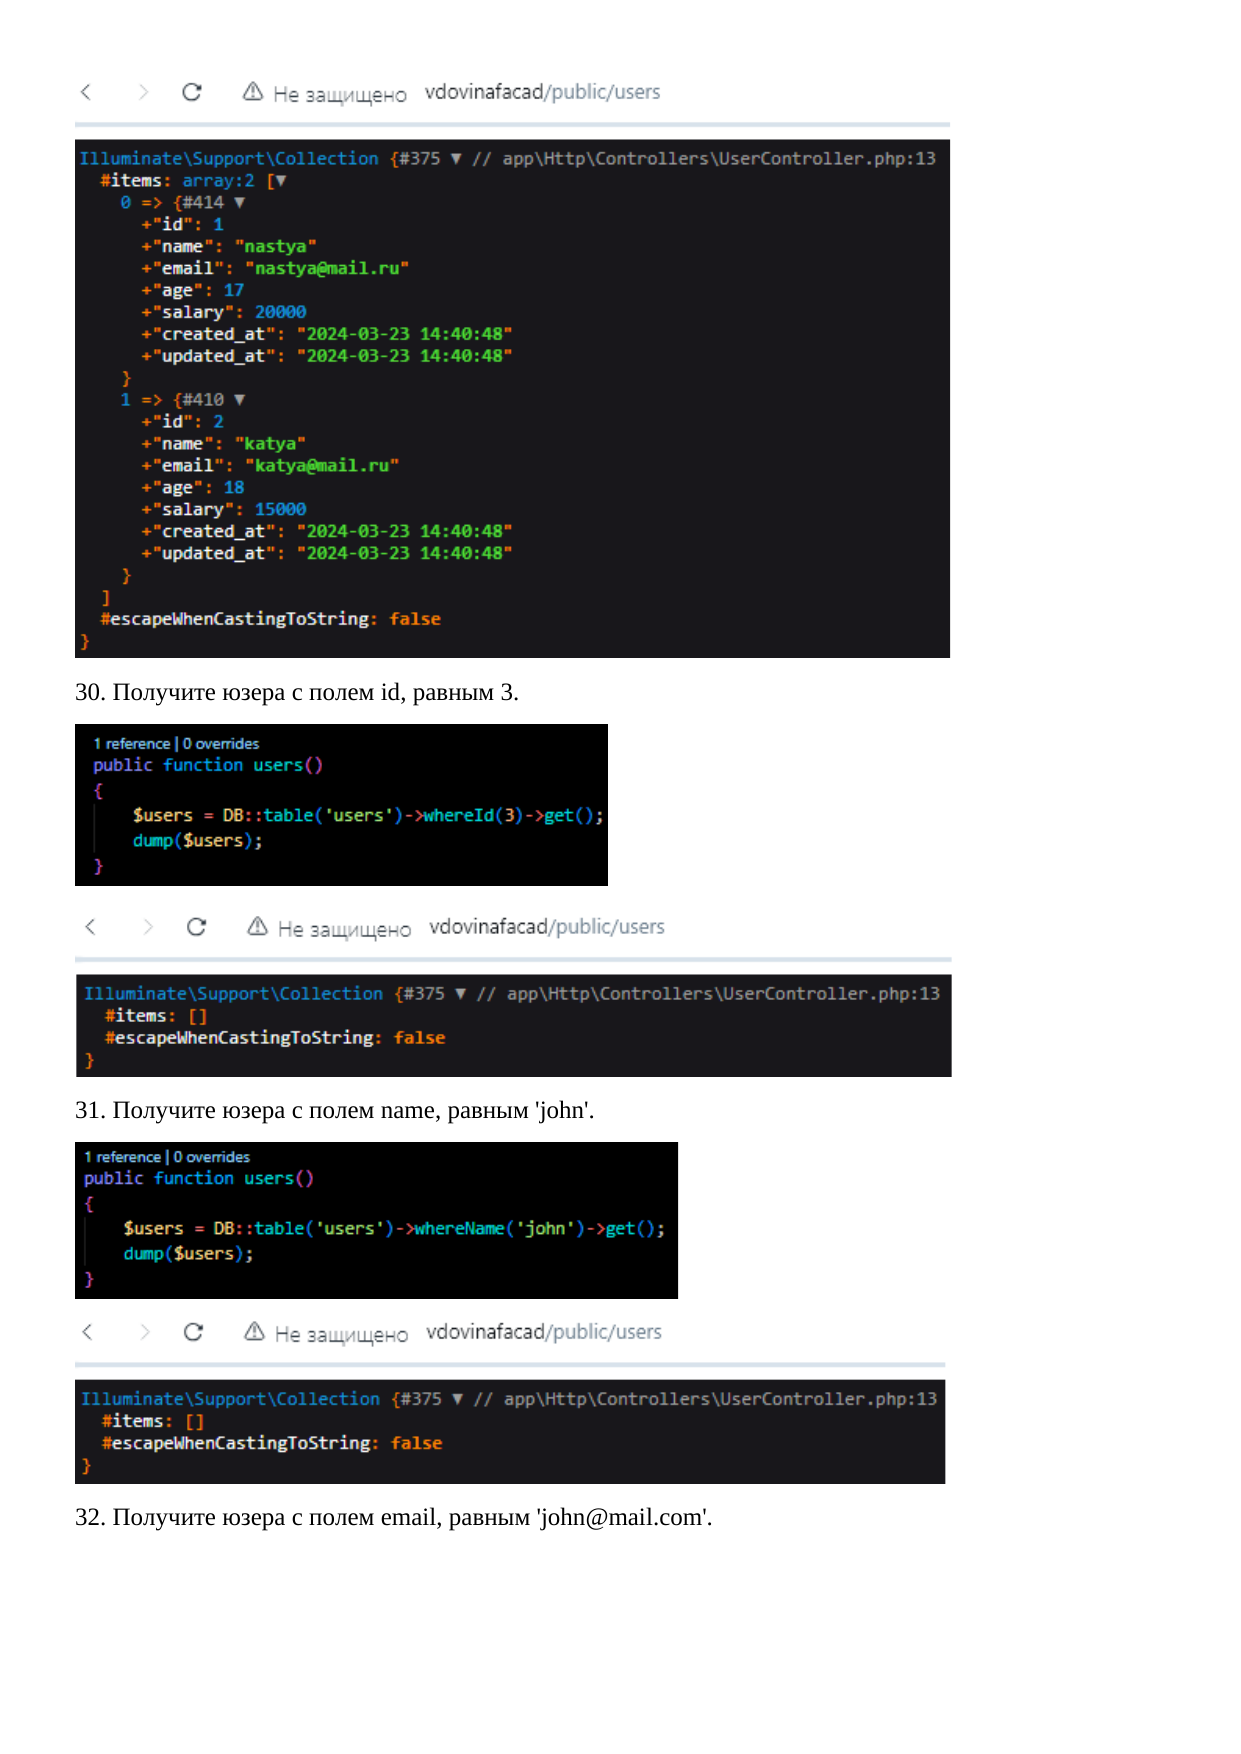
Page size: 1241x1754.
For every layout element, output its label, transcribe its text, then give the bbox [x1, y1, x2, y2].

picture [75, 1142, 679, 1299]
text 32. Получите юзера с полем email, равным 'john@mail.com'. [75, 1502, 1165, 1531]
picture [75, 904, 952, 1077]
text 31. Получите юзера с полем name, равным 'john'. [75, 1095, 1165, 1124]
picture [75, 75, 951, 658]
text 30. Получите юзера с полем id, равным 3. [75, 677, 1165, 706]
picture [75, 1317, 946, 1484]
picture [75, 724, 608, 886]
